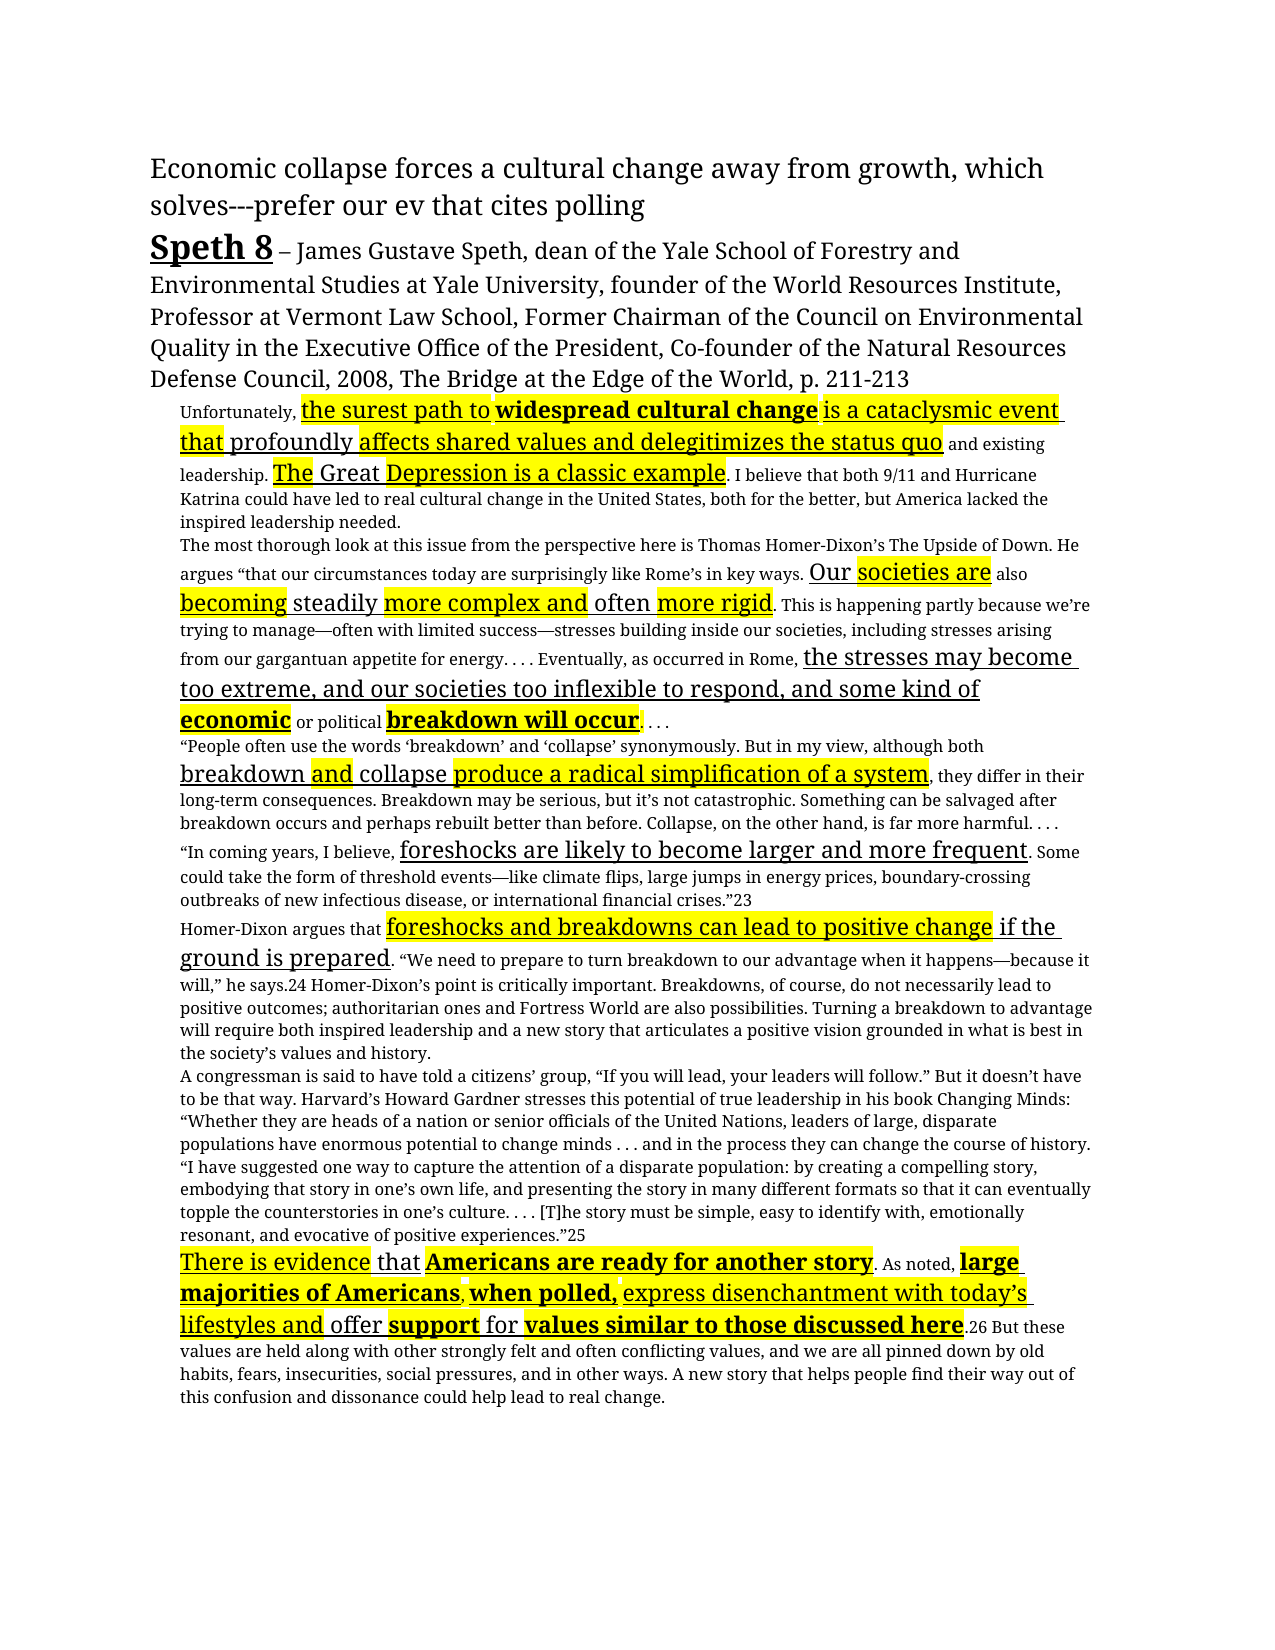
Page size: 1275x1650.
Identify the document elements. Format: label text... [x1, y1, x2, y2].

text “In coming years, I believe, foreshocks are likely to become larger and more frequent. Some could take the form of threshold events—like climate flips, large jumps in energy prices, boundary-crossing outbreaks of new infectious disease, or international financial crises.”23 [180, 834, 1095, 911]
text “I have suggested one way to capture the attention of a disparate population: by creating a compelling story, embodying that story in one’s own life, and presenting the story in many different formats so that it can eventually topple the counterstories in one’s culture. . . . [T]he story must be simple, easy to identify with, emotionally resonant, and evocative of positive experiences.”25 [180, 1155, 1095, 1246]
text A congressman is said to have told a citizens’ group, “If you will lead, your leaders will follow.” But it doesn’t have to be that way. Harvard’s Howard Gardner stresses this potential of true leadership in his book Changing Minds: “Whether they are heads of a nation or senior officials of the United Nations, leaders of large, disparate populations have enormous potential to change minds . . . and in the process they can change the course of history. [180, 1064, 1095, 1155]
text The most thorough look at this issue from the perspective here is Thomas Homer-Dixon’s The Upside of Down. He argues “that our circumstances today are surprisingly like Rome’s in key ways. Our societies are also becoming steadily more complex and often more rigid. This is happening partly because we’re trying to manage—often with limited success—stresses building inside our societies, including stresses arising from our gargantuan appetite for energy. . . . Eventually, as occurred in Rome, the stresses may become too extreme, and our societies too inflexible to respond, and some kind of economic or political breakdown will occur. . . . [180, 533, 1095, 735]
text “People often use the words ‘breakdown’ and ‘collapse’ synonymously. But in my view, although both breakdown and collapse produce a radical simplification of a system, they differ in their long-term consequences. Breakdown may be serious, but it’s not catastrophic. Something can be salvaged after breakdown occurs and perhaps rebuilt better than before. Collapse, on the other hand, is far more harmful. . . . [180, 735, 1095, 834]
subtitle Economic collapse forces a cultural change away from growth, which solves---prefer our ev that cites polling [150, 150, 1125, 224]
text There is evidence that Americans are ready for another story. As noted, large majorities of Americans, when polled, express disenchantment with today’s lifestyles and offer support for values similar to those discussed here.26 But these values are held along with other strongly felt and often conflicting values, and we are all pinned down by old habits, fears, insecurities, social pressures, and in other ways. A new story that helps people find their way out of this confusion and dissonance could help lead to real change. [180, 1246, 1095, 1408]
text Speth 8 – James Gustave Speth, dean of the Yale School of Forestry and Environmental Studies at Yale University, founder of the World Resources Institute, Professor at Vermont Law School, Former Chairman of the Council on Environmental Quality in the Executive Office of the President, Co-founder of the Natural Resources Defense Council, 2008, The Bridge at the Edge of the World, p. 211-213 [150, 224, 1125, 394]
text Homer-Dixon argues that foreshocks and breakdowns can lead to positive change if the ground is prepared. “We need to prepare to turn breakdown to our advantage when it happens—because it will,” he says.24 Homer-Dixon’s point is critically important. Breakdowns, of course, do not necessarily lead to positive outcomes; authoritarian ones and Fortress World are also possibilities. Turning a breakdown to advantage will require both inspired leadership and a new story that articulates a positive vision grounded in what is best in the society’s values and history. [180, 911, 1095, 1064]
text Unfortunately, the surest path to widespread cultural change is a cataclysmic event that profoundly affects shared values and delegitimizes the status quo and existing leadership. The Great Depression is a classic example. I believe that both 9/11 and Hurricane Katrina could have led to real cultural change in the United States, both for the better, but America lacked the inspired leadership needed. [180, 394, 1095, 533]
